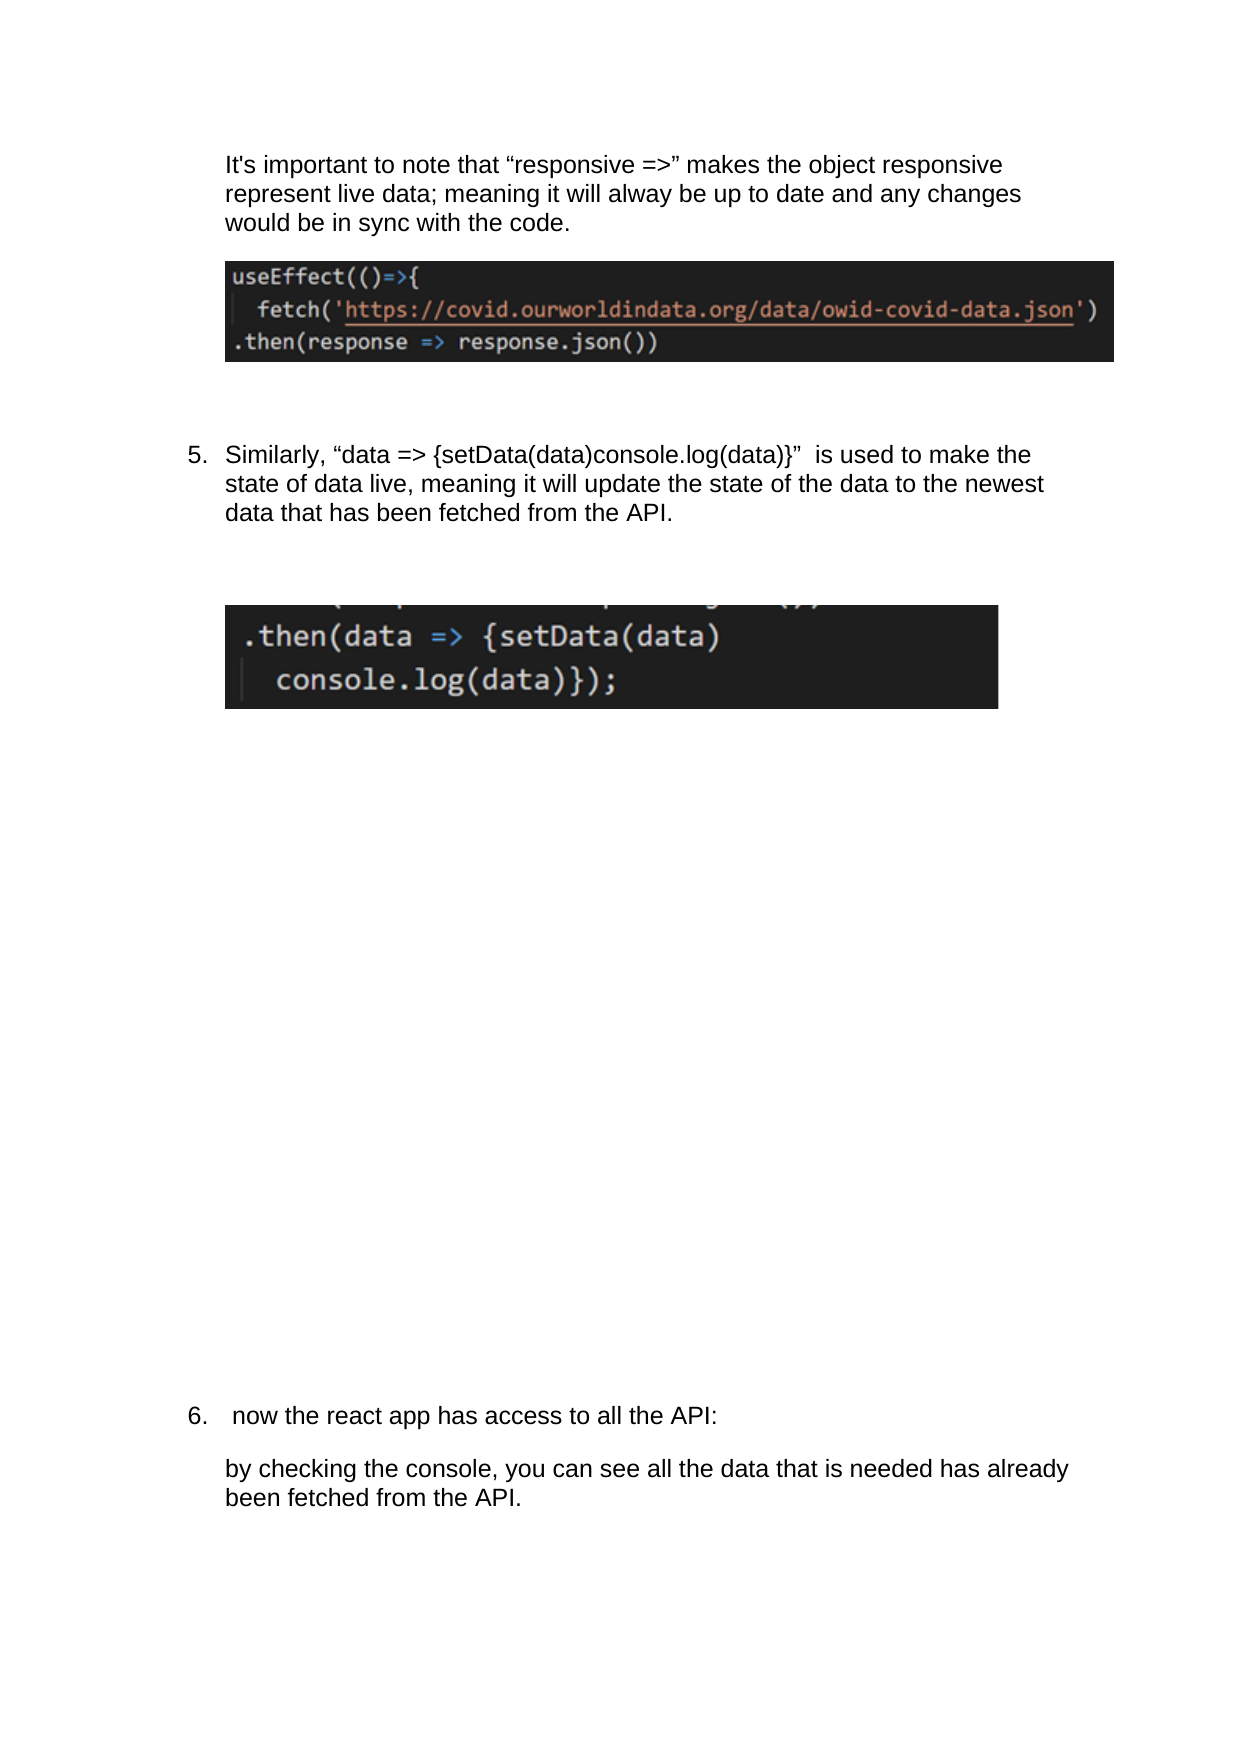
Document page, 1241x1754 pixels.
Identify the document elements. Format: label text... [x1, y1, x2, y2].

list now the react app has access to all the API: [187, 1401, 1090, 1429]
list Similarly, “data => {setData(data)console.log(data)}” is used to make the state of data live, meaning it will update the state of the data to the newest data that has been fetched from the API. [187, 440, 1090, 526]
text It's important to note that “responsive =>” makes the object responsive represent live data; meaning it will alway be up to date and any changes would be in sync with the code. [225, 150, 1090, 236]
picture [225, 261, 1114, 362]
text by checking the console, you can see all the data that is needed has already been fetched from the API. [225, 1454, 1090, 1512]
picture [225, 605, 999, 709]
